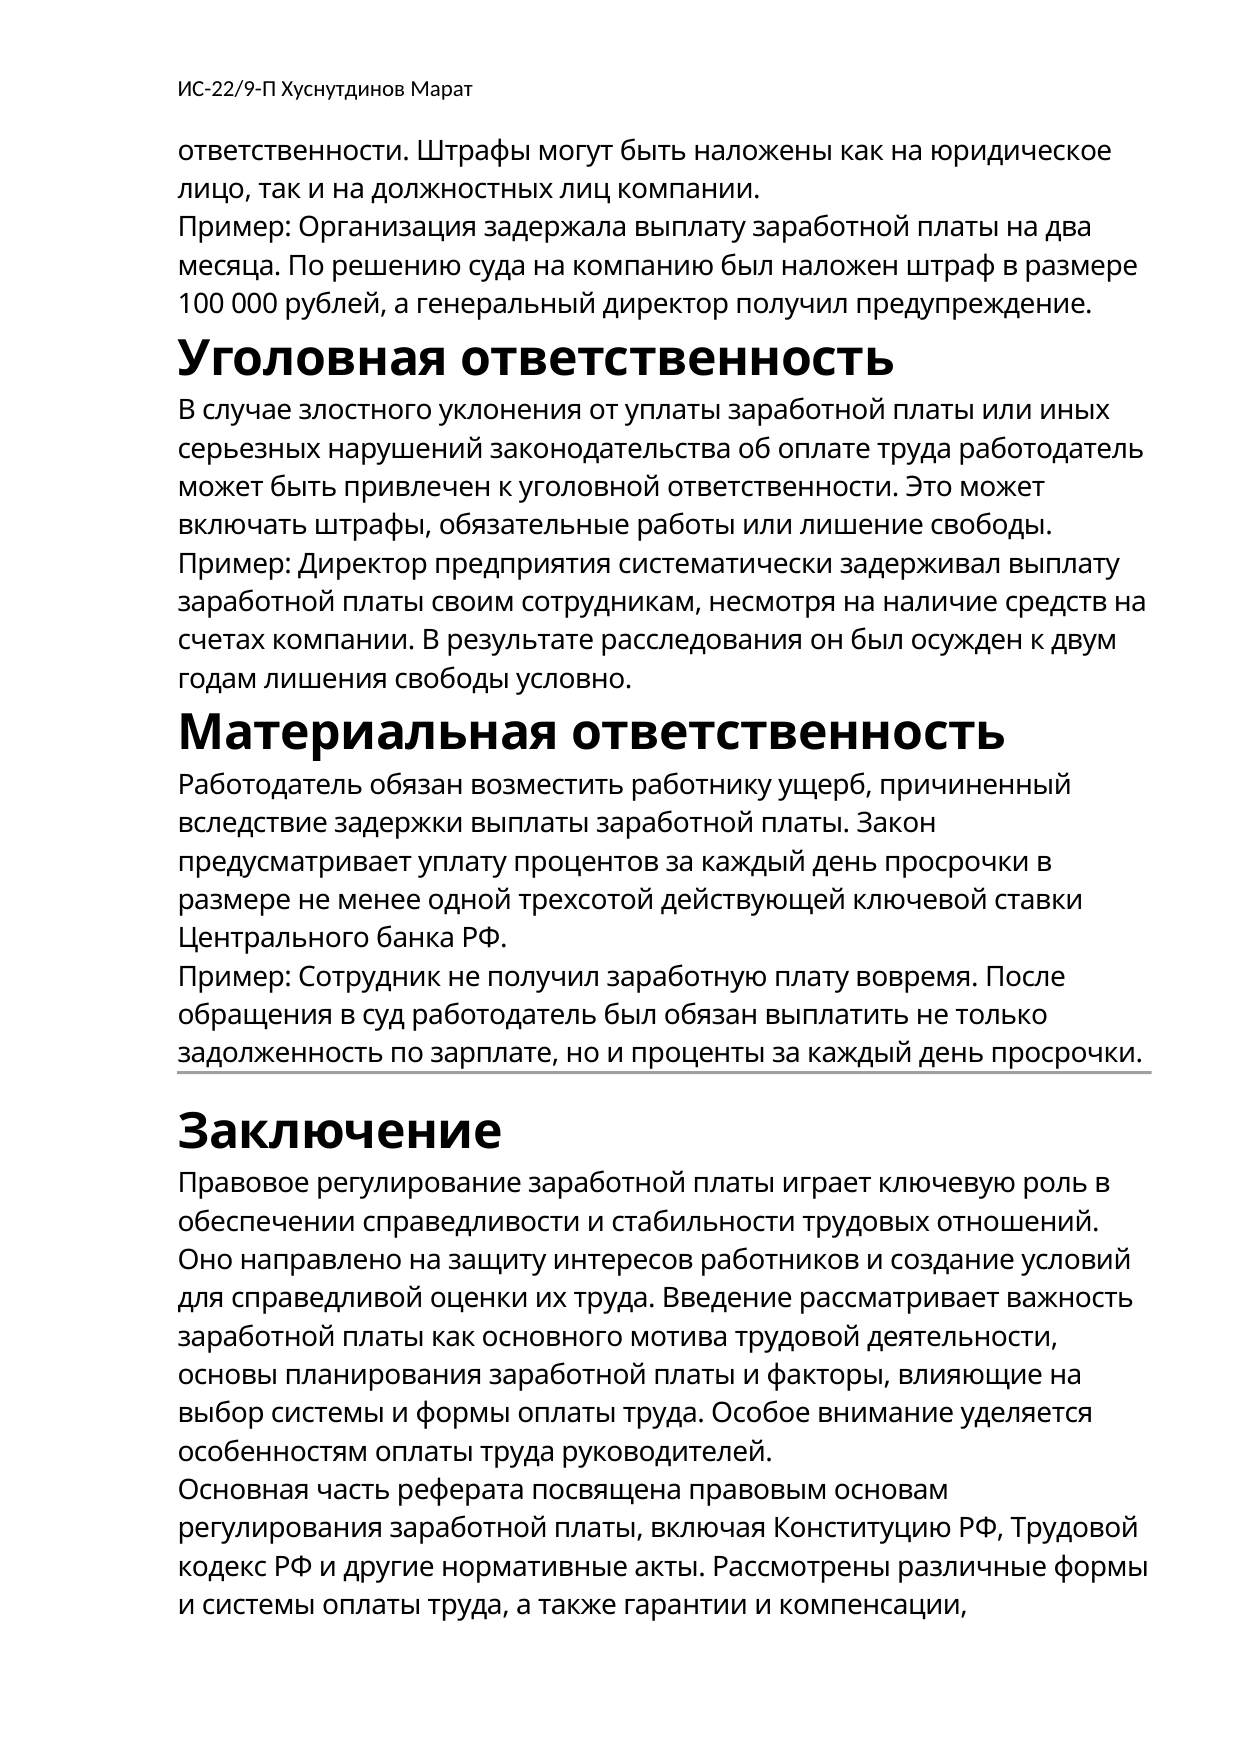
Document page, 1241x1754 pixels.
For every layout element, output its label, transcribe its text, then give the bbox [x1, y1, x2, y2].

text Пример: Директор предприятия систематически задерживал выплату заработной платы своим сотрудникам, несмотря на наличие средств на счетах компании. В результате расследования он был осужден к двум годам лишения свободы условно. [177, 543, 1152, 696]
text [177, 1469, 1152, 1623]
subtitle Материальная ответственность [177, 696, 1152, 764]
text В случае злостного уклонения от уплаты заработной платы или иных серьезных нарушений законодательства об оплате труда работодатель может быть привлечен к уголовной ответственности. Это может включать штрафы, обязательные работы или лишение свободы. [177, 389, 1152, 543]
text Пример: Организация задержала выплату заработной платы на два месяца. По решению суда на компанию был наложен штраф в размере 100 000 рублей, а генеральный директор получил предупреждение. [177, 206, 1152, 321]
subtitle Заключение [177, 1095, 1152, 1163]
text Работодатель обязан возместить работнику ущерб, причиненный вследствие задержки выплаты заработной платы. Закон предусматривает уплату процентов за каждый день просрочки в размере не менее одной трехсотой действующей ключевой ставки Центрального банка РФ. [177, 764, 1152, 956]
text Пример: Сотрудник не получил заработную плату вовремя. После обращения в суд работодатель был обязан выплатить не только задолженность по зарплате, но и проценты за каждый день просрочки. [177, 956, 1152, 1071]
text Правовое регулирование заработной платы играет ключевую роль в обеспечении справедливости и стабильности трудовых отношений. Оно направлено на защиту интересов работников и создание условий для справедливой оценки их труда. Введение рассматривает важность заработной платы как основного мотива трудовой деятельности, основы планирования заработной платы и факторы, влияющие на выбор системы и формы оплаты труда. Особое внимание уделяется особенностям оплаты труда руководителей. [177, 1163, 1152, 1469]
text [177, 130, 1152, 206]
subtitle Уголовная ответственность [177, 321, 1152, 389]
